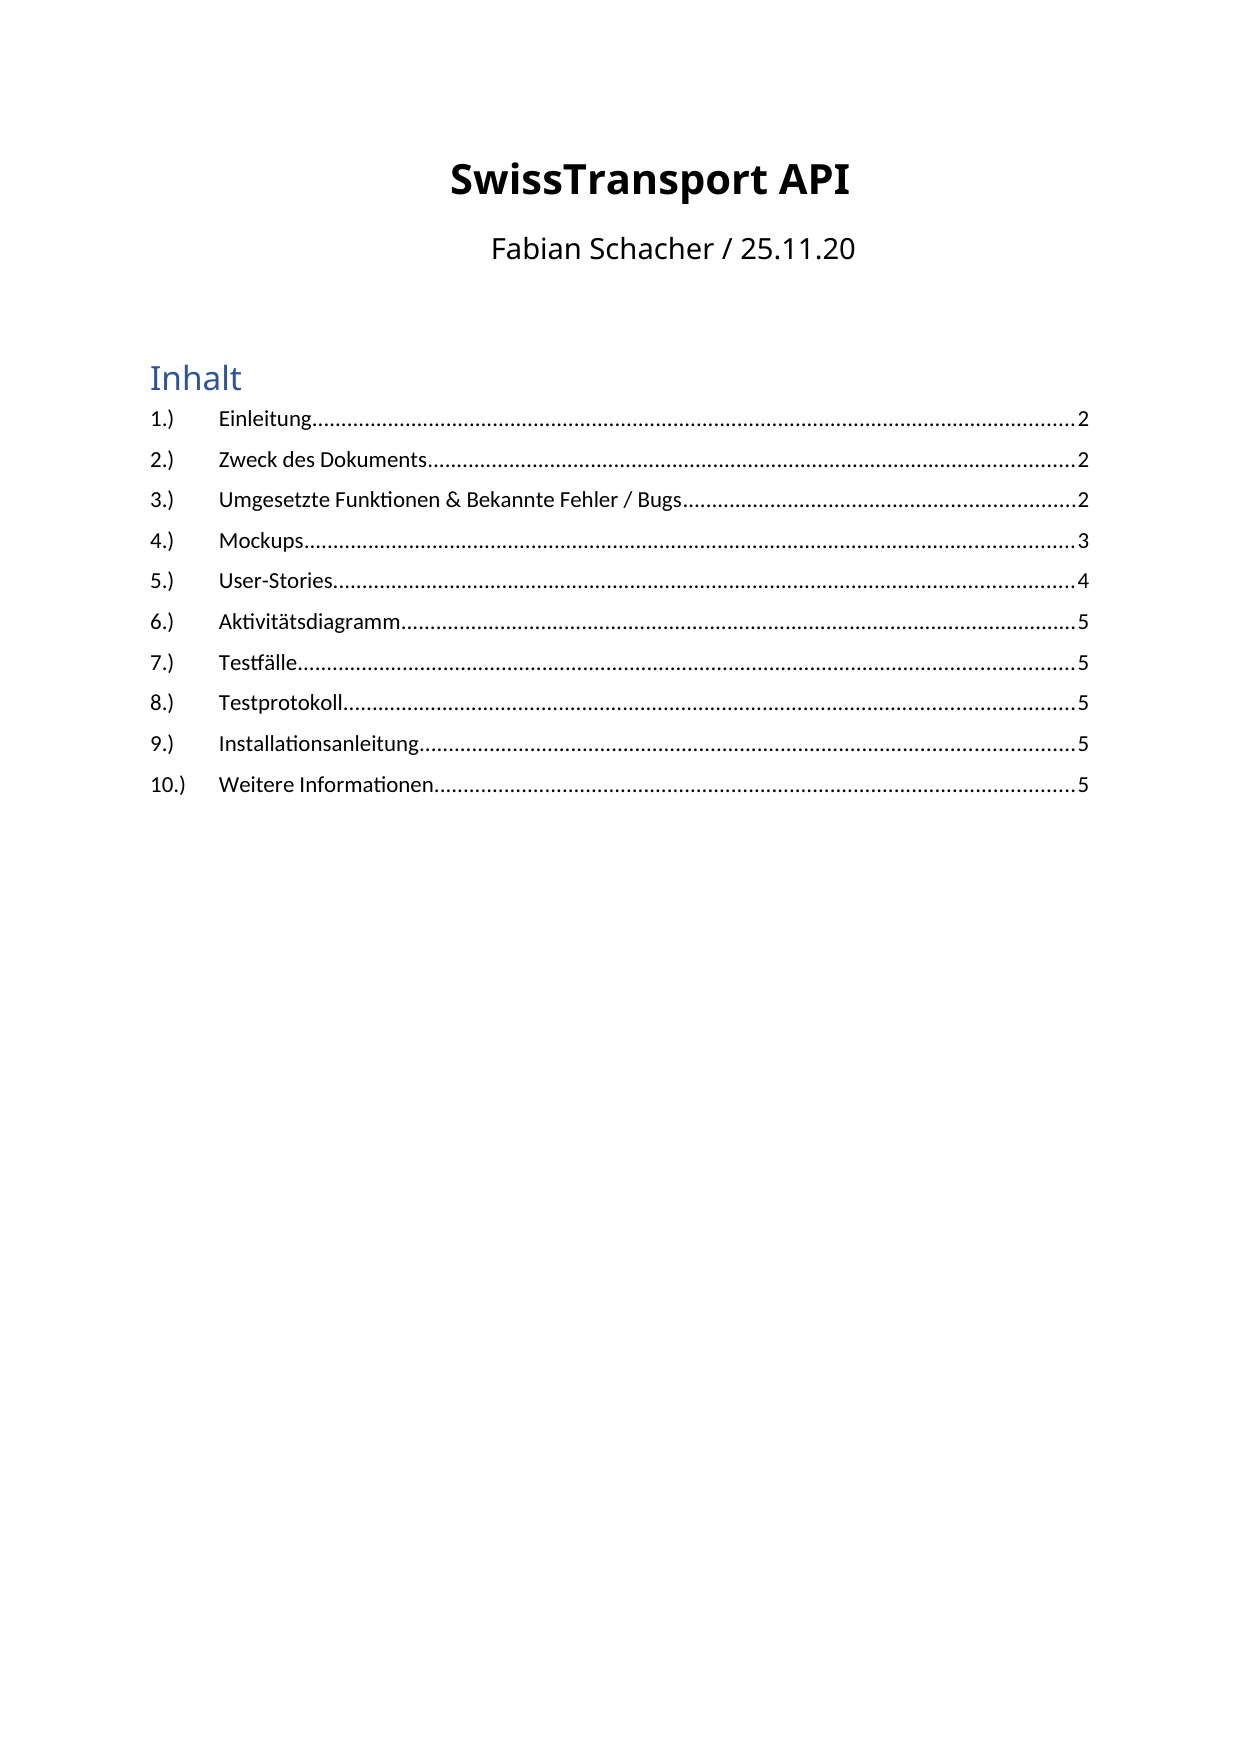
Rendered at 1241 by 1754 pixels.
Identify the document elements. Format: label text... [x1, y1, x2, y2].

text SwissTransport API [375, 150, 1090, 207]
text Fabian Schacher / 25.11.20 [150, 228, 1090, 268]
